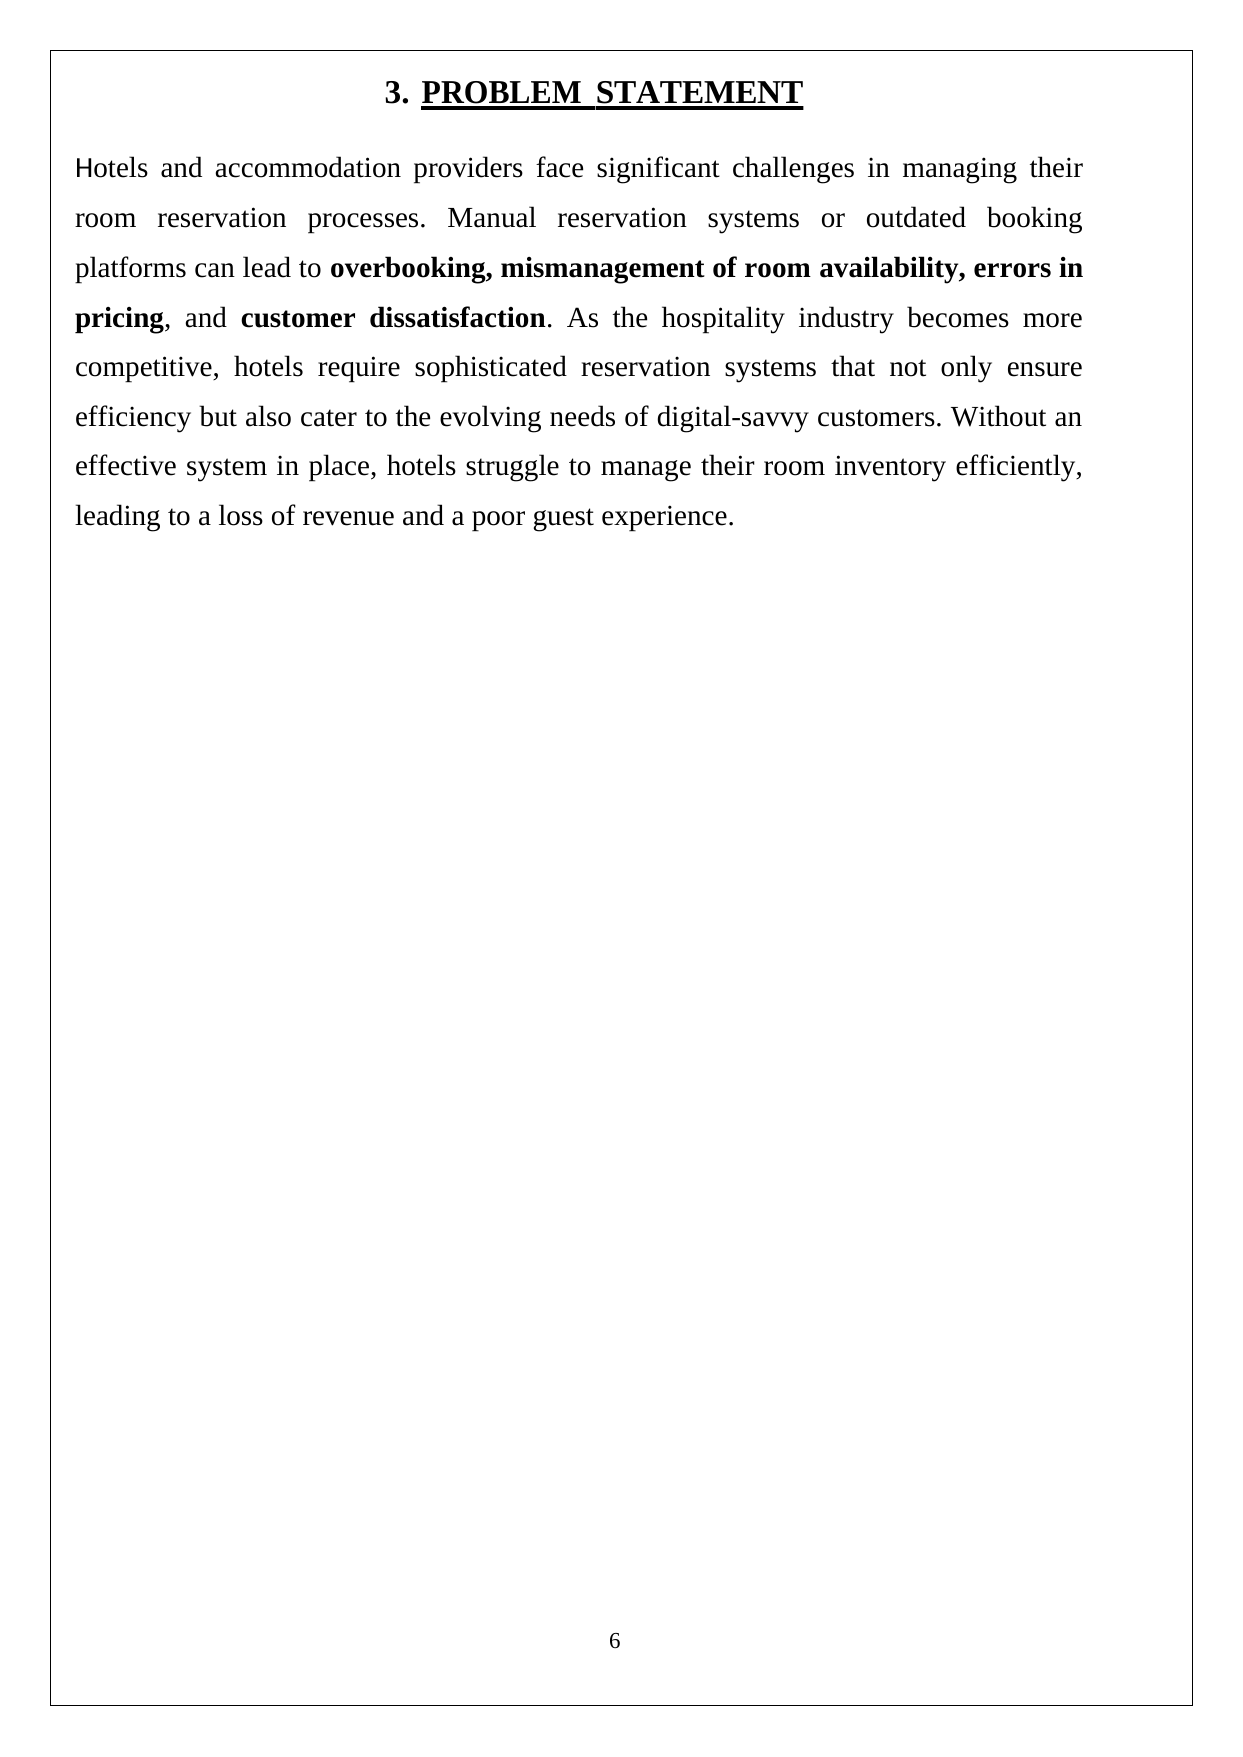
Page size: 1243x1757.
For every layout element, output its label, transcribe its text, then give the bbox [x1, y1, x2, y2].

subtitle PROBLEM STATEMENT [384, 73, 1095, 111]
text Hotels and accommodation providers face significant challenges in managing their room reservation processes. Manual reservation systems or outdated booking platforms can lead to overbooking, mismanagement of room availability, errors in pricing, and customer dissatisfaction. As the hospitality industry becomes more competitive, hotels require sophisticated reservation systems that not only ensure efficiency but also cater to the evolving needs of digital-savvy customers. Without an effective system in place, hotels struggle to manage their room inventory efficiently, leading to a loss of revenue and a poor guest experience. [75, 149, 1084, 532]
